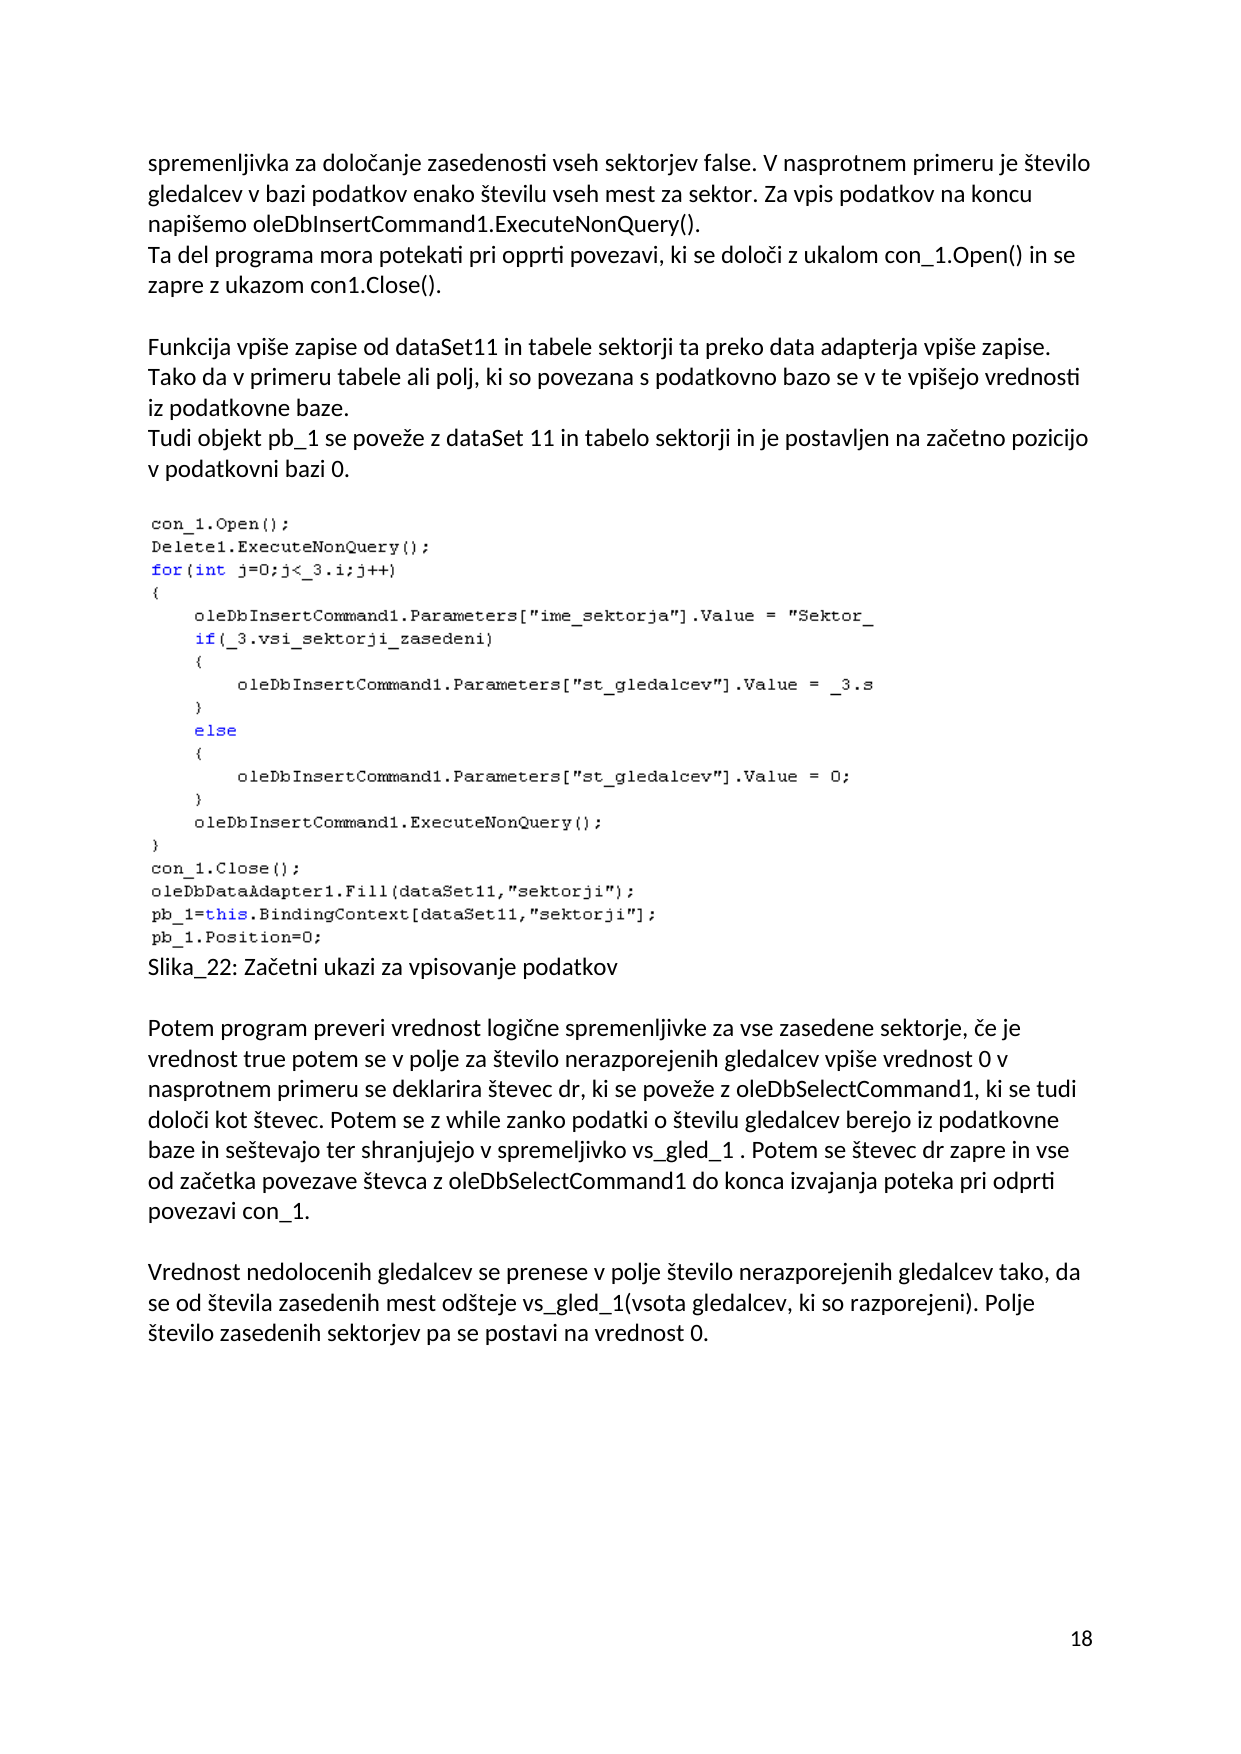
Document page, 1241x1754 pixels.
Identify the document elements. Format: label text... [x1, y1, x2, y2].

text Ta del programa mora potekati pri opprti povezavi, ki se določi z ukalom con_1.Open() in se zapre z ukazom con1.Close(). [148, 239, 1093, 300]
text Tudi objekt pb_1 se poveže z dataSet 11 in tabelo sektorji in je postavljen na začetno pozicijo v podatkovni bazi 0. [148, 422, 1093, 483]
text Potem program preveri vrednost logične spremenljivke za vse zasedene sektorje, če je vrednost true potem se v polje za število nerazporejenih gledalcev vpiše vrednost 0 v nasprotnem primeru se deklarira števec dr, ki se poveže z oleDbSelectCommand1, ki se tudi določi kot števec. Potem se z while zanko podatki o številu gledalcev berejo iz podatkovne baze in seštevajo ter shranjujejo v spremeljivko vs_gled_1 . Potem se števec dr zapre in vse od začetka povezave števca z oleDbSelectCommand1 do konca izvajanja poteka pri odprti povezavi con_1. [148, 1012, 1093, 1226]
text Slika_22: Začetni ukazi za vpisovanje podatkov [148, 951, 1093, 982]
text Vrednost nedolocenih gledalcev se prenese v polje število nerazporejenih gledalcev tako, da se od števila zasedenih mest odšteje vs_gled_1(vsota gledalcev, ki so razporejeni). Polje število zasedenih sektorjev pa se postavi na vrednost 0. [148, 1256, 1093, 1348]
picture [147, 513, 875, 952]
text Funkcija vpiše zapise od dataSet11 in tabele sektorji ta preko data adapterja vpiše zapise. Tako da v primeru tabele ali polj, ki so povezana s podatkovno bazo se v te vpišejo vrednosti iz podatkovne baze. [148, 331, 1093, 422]
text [148, 148, 1093, 239]
